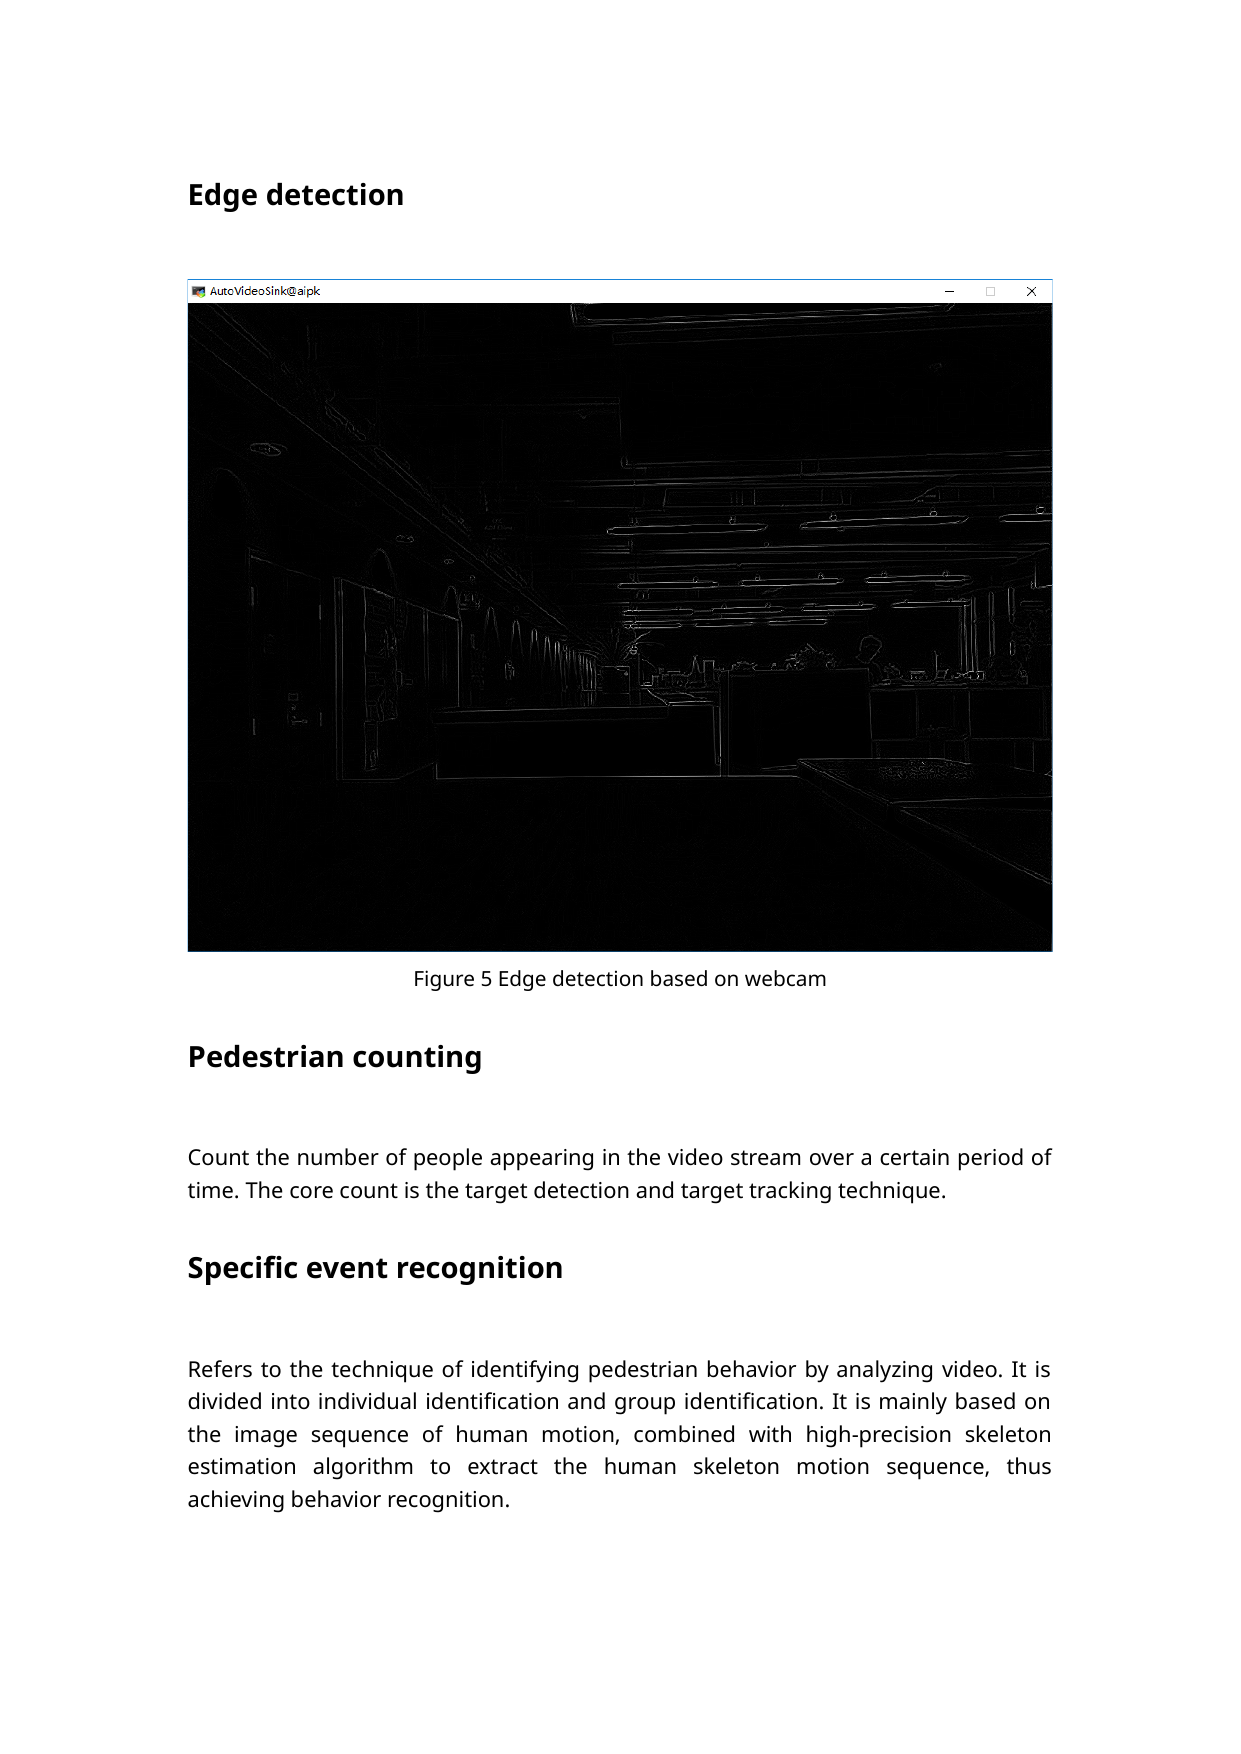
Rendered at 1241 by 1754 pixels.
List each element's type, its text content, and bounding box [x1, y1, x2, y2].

picture [187, 279, 1053, 952]
subtitle Specific event recognition [187, 1235, 1053, 1300]
text Figure 5 Edge detection based on webcam [187, 962, 1053, 994]
text Count the number of people appearing in the video stream over a certain period of time. The core count is the target detection and target tracking technique. [187, 1141, 1053, 1206]
subtitle Pedestrian counting [187, 1023, 1053, 1088]
subtitle Edge detection [187, 162, 1053, 227]
text Refers to the technique of identifying pedestrian behavior by analyzing video. It is divided into individual identification and group identification. It is mainly based on the image sequence of human motion, combined with high-precision skeleton estimation algorithm to extract the human skeleton motion sequence, thus achieving behavior recognition. [187, 1352, 1053, 1515]
